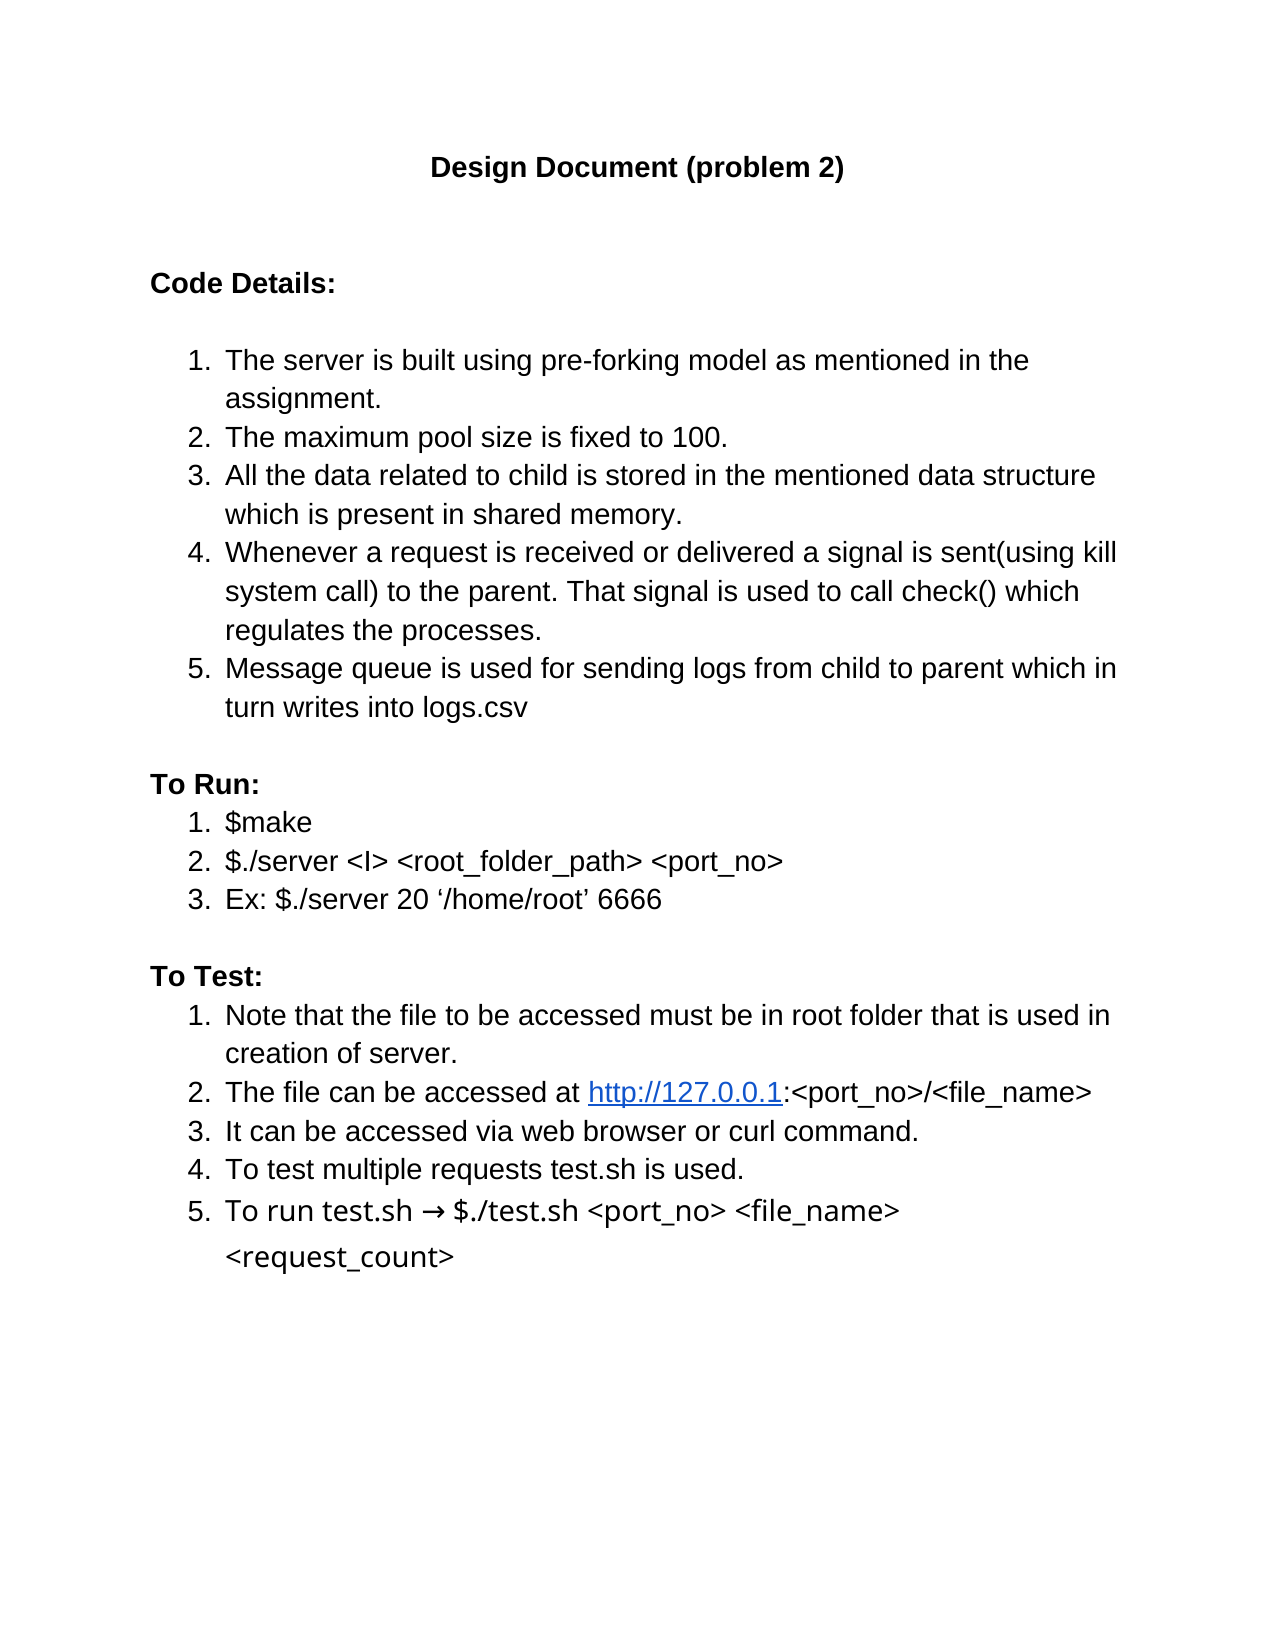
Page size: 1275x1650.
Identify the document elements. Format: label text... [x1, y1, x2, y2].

list To run test.sh → $./test.sh <port_no> <file_name> <request_count> [187, 1191, 1125, 1276]
text To Test: [150, 959, 1125, 993]
list $make [187, 805, 1125, 839]
list Ex: $./server 20 ‘/home/root’ 6666 [187, 882, 1125, 916]
list It can be accessed via web browser or curl command. [187, 1113, 1125, 1147]
list To test multiple requests test.sh is used. [187, 1152, 1125, 1186]
list Note that the file to be accessed must be in root folder that is used in creation of server. [187, 998, 1125, 1070]
list $./server <I> <root_folder_path> <port_no> [187, 844, 1125, 877]
list Message queue is used for sending logs from child to parent which in turn writes into logs.csv [187, 651, 1125, 723]
list The maximum pool size is fixed to 100. [187, 420, 1125, 453]
list Whenever a request is received or delivered a signal is sent(using kill system call) to the parent. That signal is used to call check() which regulates the processes. [187, 535, 1125, 646]
text Design Document (problem 2) [150, 150, 1125, 183]
list All the data related to child is stored in the mentioned data structure which is present in shared memory. [187, 458, 1125, 530]
list The file can be accessed at http://127.0.0.1:<port_no>/<file_name> [187, 1075, 1125, 1108]
text To Run: [150, 767, 1125, 800]
list The server is built using pre-forking model as mentioned in the assignment. [187, 343, 1125, 415]
text Code Details: [150, 266, 1125, 299]
